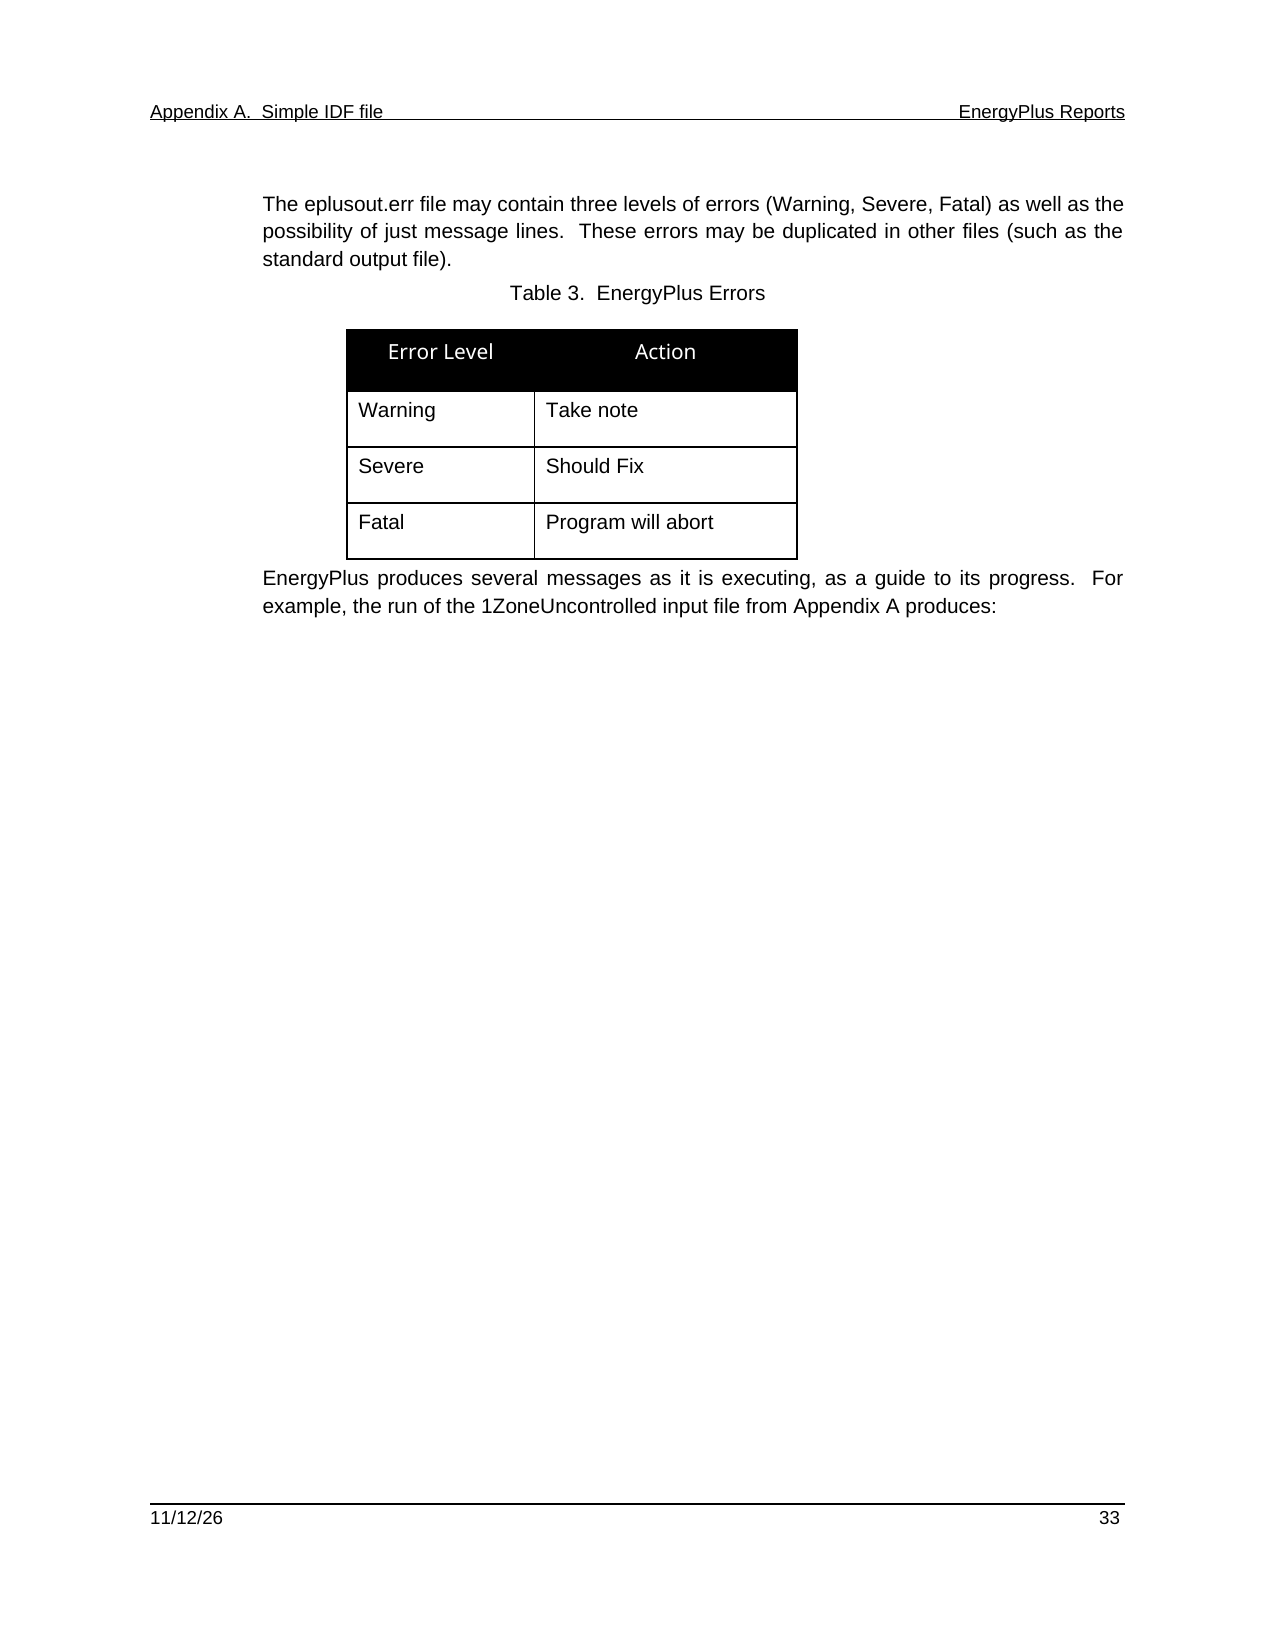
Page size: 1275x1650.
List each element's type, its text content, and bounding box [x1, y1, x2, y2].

text EnergyPlus produces several messages as it is executing, as a guide to its progress. For example, the run of the 1ZoneUncontrolled input file from Appendix A produces: [262, 566, 1125, 618]
table_cell Should Fix [535, 448, 796, 502]
table_cell Warning [348, 392, 534, 446]
table_cell Severe [348, 448, 534, 502]
table_cell Fatal [348, 504, 534, 558]
table_header Error Level [348, 331, 534, 390]
table_cell Take note [535, 392, 796, 446]
table_header Action [535, 331, 796, 390]
table_cell Program will abort [535, 504, 796, 558]
text The eplusout.err file may contain three levels of errors (Warning, Severe, Fatal) as well as the possibility of just message lines. These errors may be duplicated in other files (such as the standard output file). [262, 192, 1125, 271]
